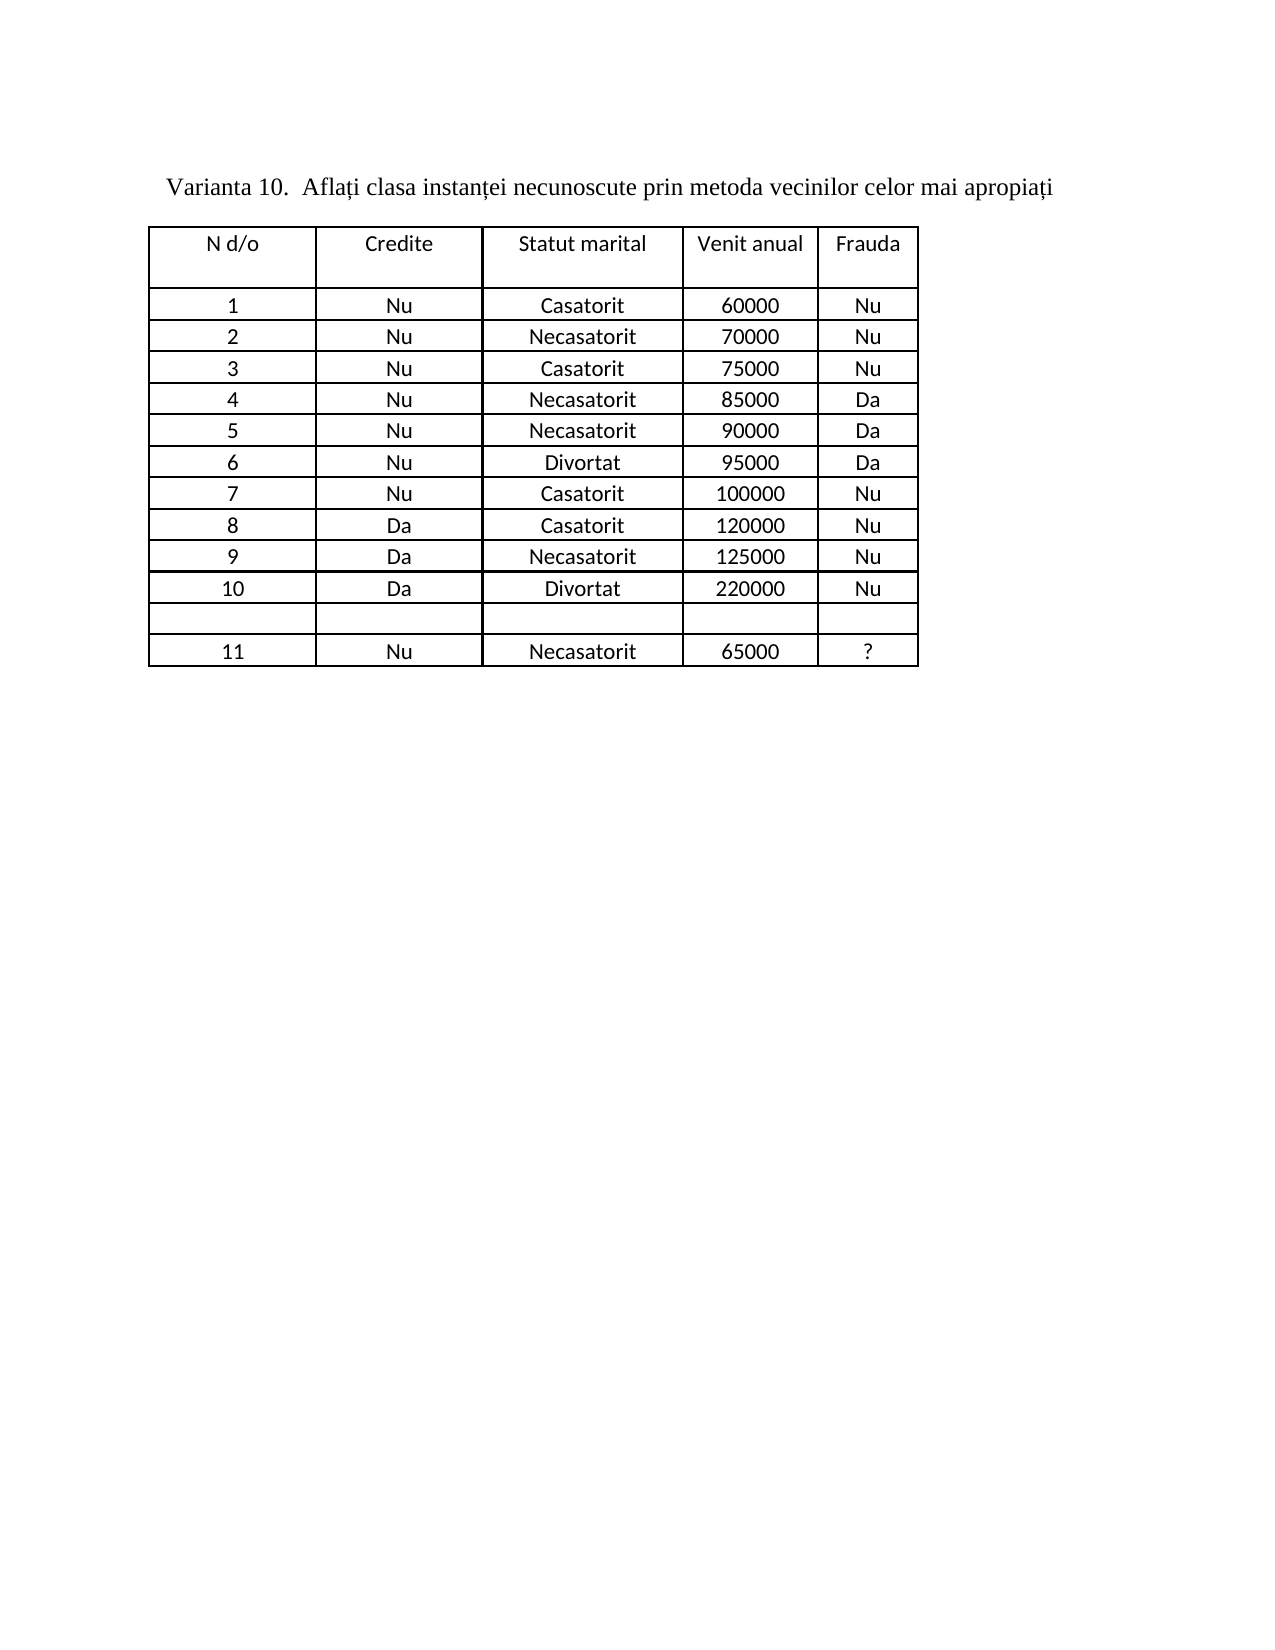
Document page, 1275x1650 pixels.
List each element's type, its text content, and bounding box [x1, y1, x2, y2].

table_cell Nu [317, 289, 481, 319]
table_cell 60000 [684, 289, 817, 319]
table_cell Divortat [484, 573, 682, 602]
table_cell Nu [819, 321, 917, 350]
table_cell 7 [150, 478, 315, 507]
table_cell Necasatorit [484, 635, 682, 665]
table_cell Nu [819, 510, 917, 539]
table_cell Nu [819, 541, 917, 570]
table_cell Necasatorit [484, 415, 682, 444]
table_cell Casatorit [484, 510, 682, 539]
table_cell [317, 604, 481, 633]
table_cell 9 [150, 541, 315, 570]
table_cell Necasatorit [484, 384, 682, 413]
table_cell Nu [819, 289, 917, 319]
table_header Credite [317, 228, 481, 287]
table_header Venit anual [684, 228, 817, 287]
table_cell 8 [150, 510, 315, 539]
table_cell [484, 604, 682, 633]
table_cell Nu [819, 573, 917, 602]
table_cell Da [819, 447, 917, 476]
table_cell 10 [150, 573, 315, 602]
table_cell 2 [150, 321, 315, 350]
table_cell Da [819, 384, 917, 413]
table_cell Nu [317, 384, 481, 413]
table_cell Casatorit [484, 289, 682, 319]
table_header Frauda [819, 228, 917, 287]
table_cell Nu [317, 415, 481, 444]
table_cell 75000 [684, 352, 817, 382]
table_cell [150, 604, 315, 633]
table_cell 85000 [684, 384, 817, 413]
table_cell Casatorit [484, 478, 682, 507]
table_cell Nu [317, 352, 481, 382]
table_cell Nu [317, 635, 481, 665]
table_header N d/o [150, 228, 315, 287]
table_cell 11 [150, 635, 315, 665]
table_cell 65000 [684, 635, 817, 665]
table_cell [819, 604, 917, 633]
table_cell Nu [317, 478, 481, 507]
table_cell 90000 [684, 415, 817, 444]
table_cell 5 [150, 415, 315, 444]
table_cell Nu [819, 478, 917, 507]
table_cell 100000 [684, 478, 817, 507]
table_cell Da [317, 541, 481, 570]
table_cell [684, 604, 817, 633]
table_cell Da [819, 415, 917, 444]
table_cell Divortat [484, 447, 682, 476]
table_cell Nu [317, 321, 481, 350]
table_cell 4 [150, 384, 315, 413]
table_cell Nu [819, 352, 917, 382]
table_cell Casatorit [484, 352, 682, 382]
table_cell Da [317, 573, 481, 602]
table_cell ? [819, 635, 917, 665]
table_cell 6 [150, 447, 315, 476]
table_cell Necasatorit [484, 541, 682, 570]
table_cell 95000 [684, 447, 817, 476]
table_cell 1 [150, 289, 315, 319]
table_cell 70000 [684, 321, 817, 350]
table_cell Necasatorit [484, 321, 682, 350]
table_cell Da [317, 510, 481, 539]
table_cell Nu [317, 447, 481, 476]
text Varianta 10. Aflați clasa instanței necunoscute prin metoda vecinilor celor mai apropiați [150, 172, 1125, 201]
table_cell 3 [150, 352, 315, 382]
table_cell 125000 [684, 541, 817, 570]
table_header Statut marital [484, 228, 682, 287]
table_cell 220000 [684, 573, 817, 602]
table_cell 120000 [684, 510, 817, 539]
